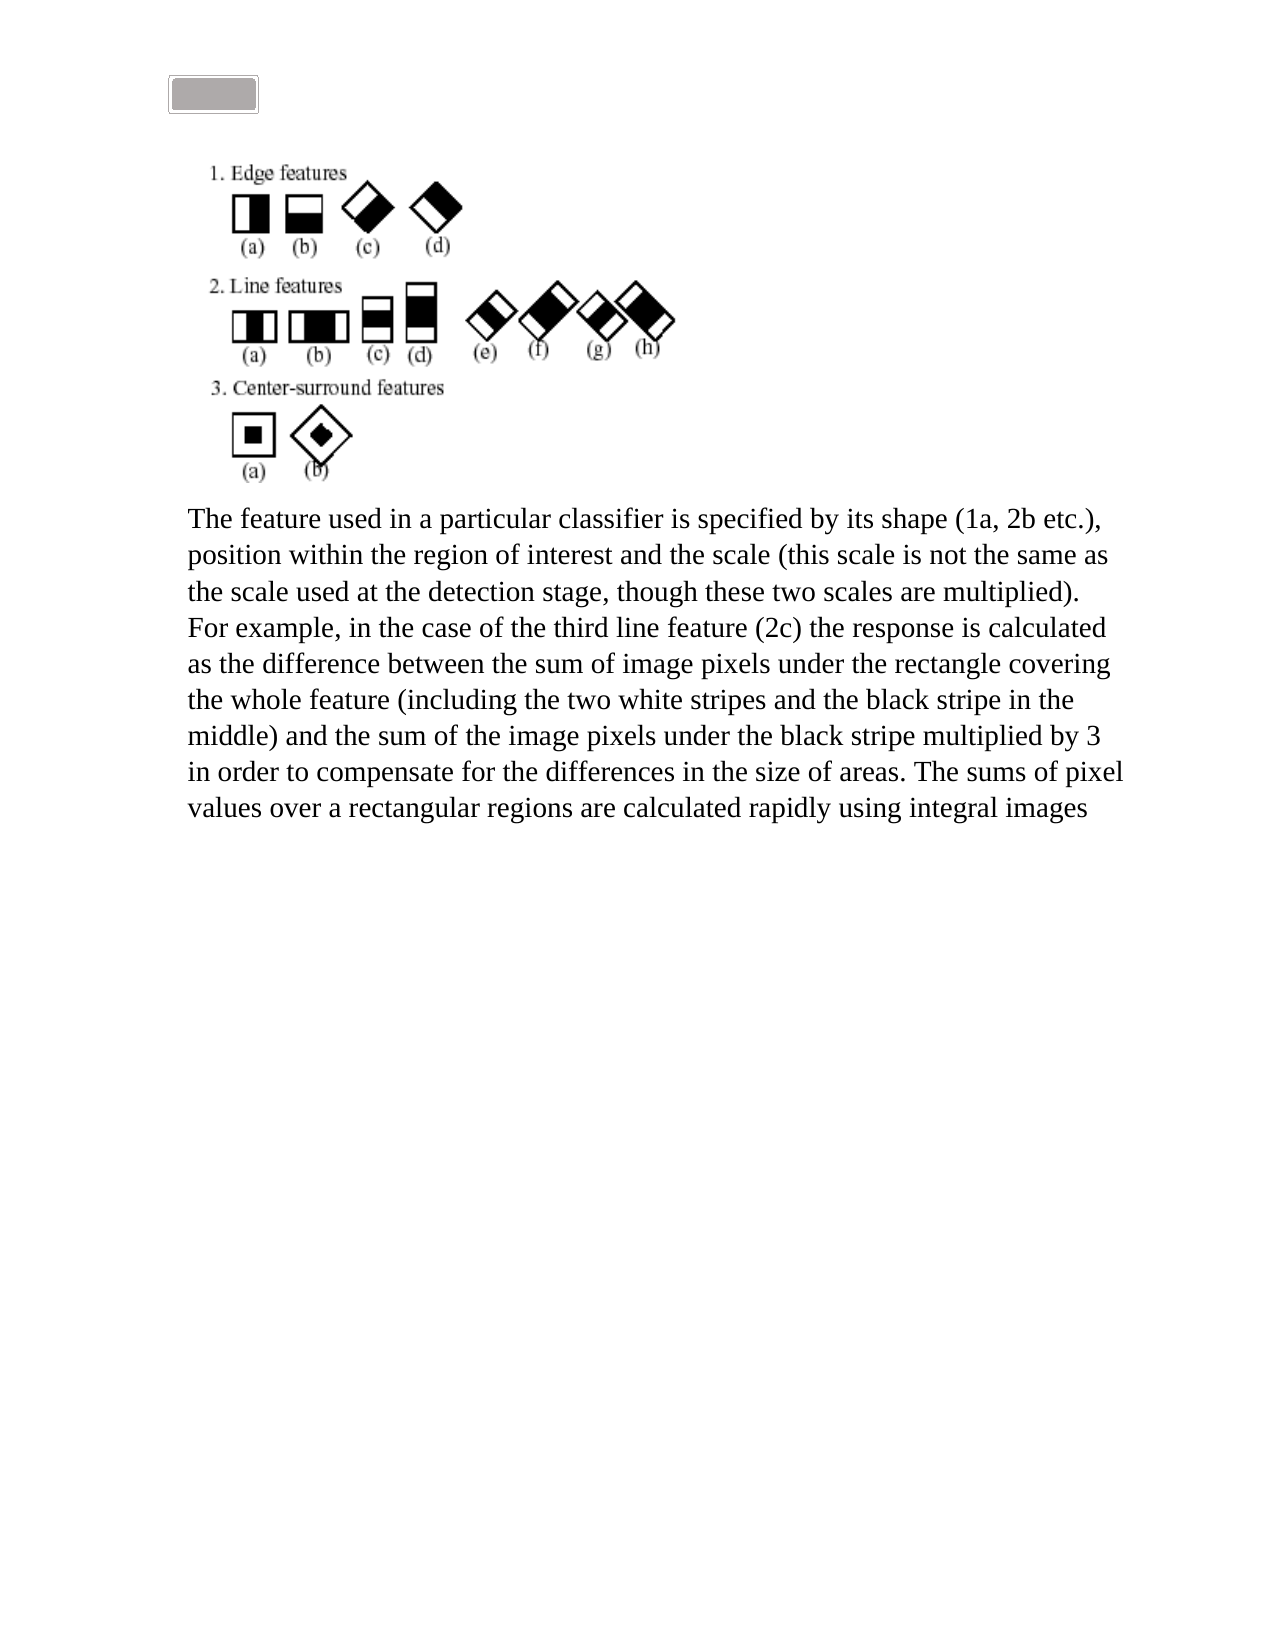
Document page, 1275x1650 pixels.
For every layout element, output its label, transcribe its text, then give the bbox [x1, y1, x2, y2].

text The feature used in a particular classifier is specified by its shape (1a, 2b etc.), position within the region of interest and the scale (this scale is not the same as the scale used at the detection stage, though these two scales are multiplied). For example, in the case of the third line feature (2c) the response is calculated as the difference between the sum of image pixels under the rectangle covering the whole feature (including the two white stripes and the black stripe in the middle) and the sum of the image pixels under the black stripe multiplied by 3 in order to compensate for the differences in the size of areas. The sums of pixel values over a rectangular regions are calculated rapidly using integral images [187, 501, 1125, 824]
picture [187, 150, 741, 483]
